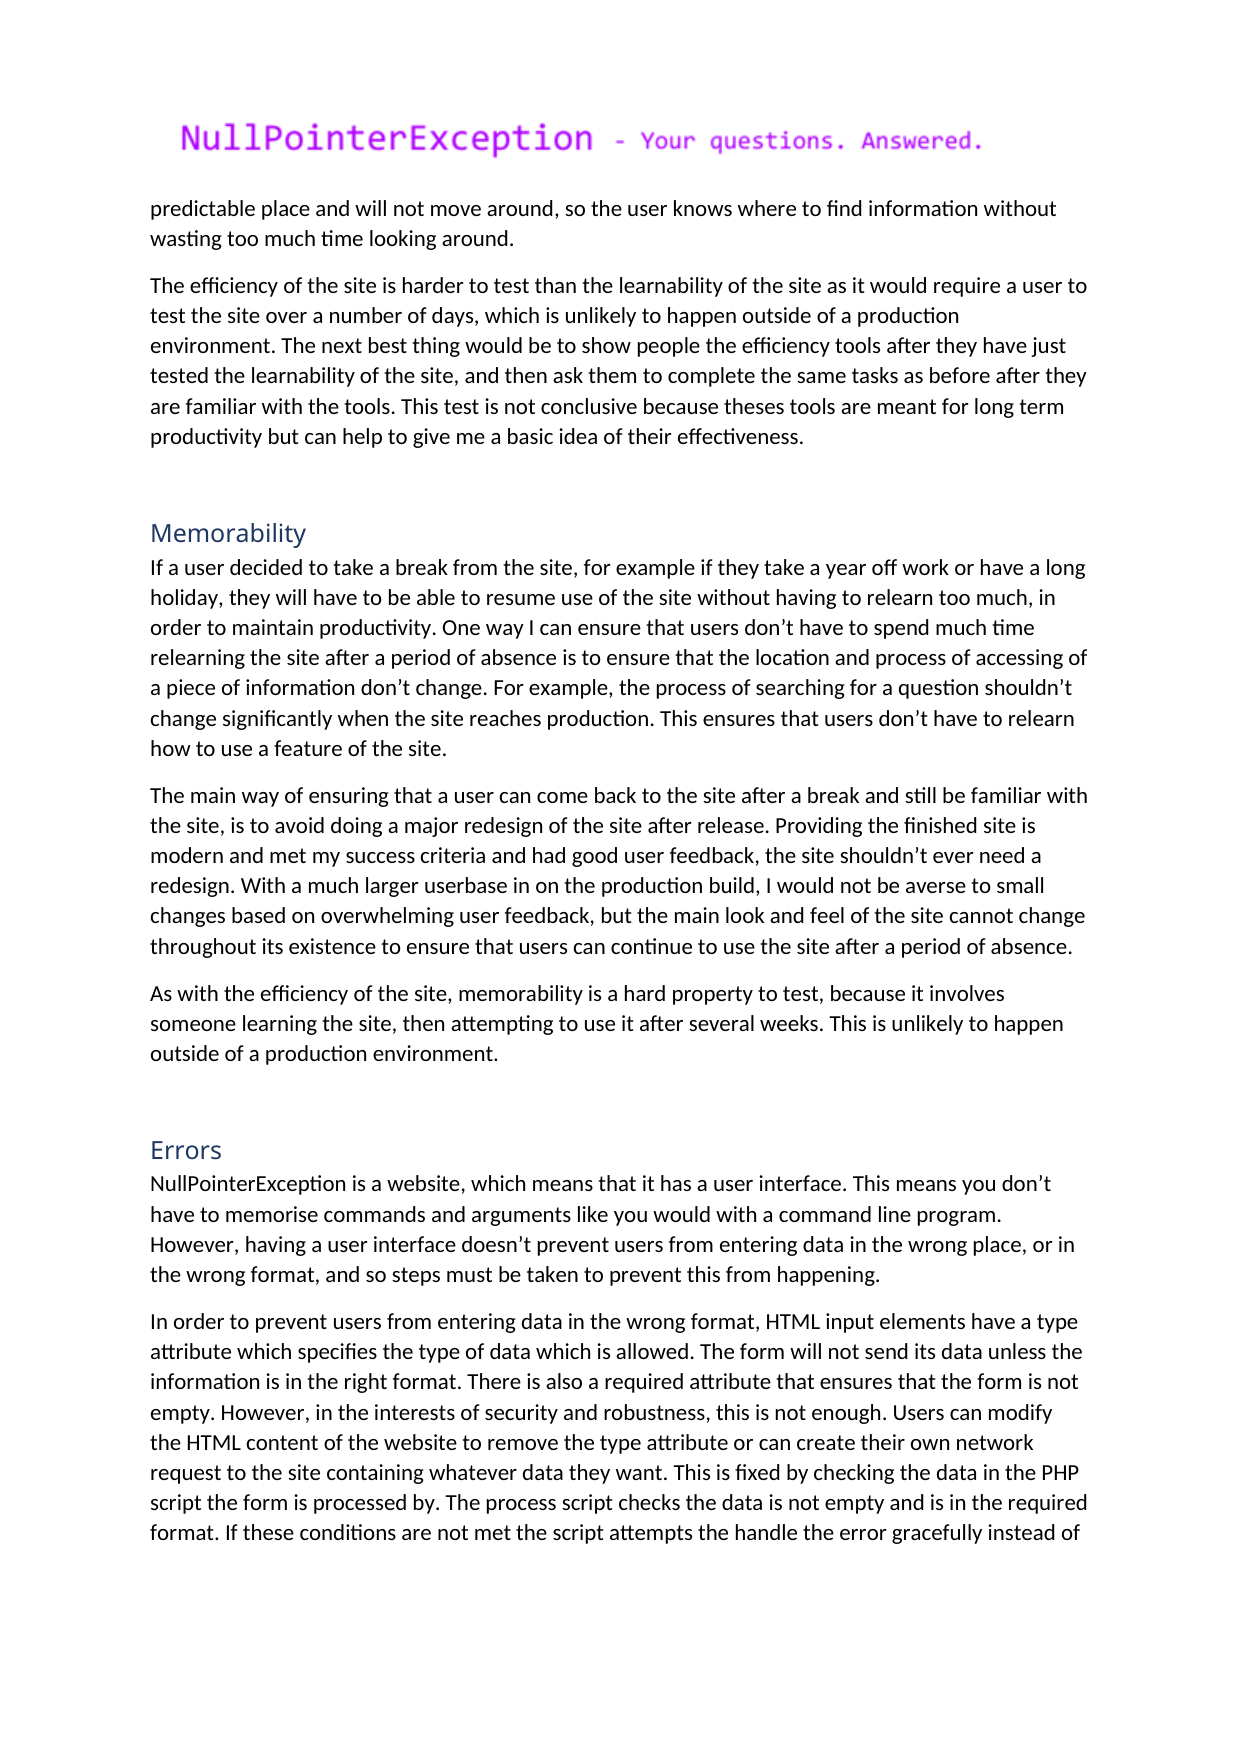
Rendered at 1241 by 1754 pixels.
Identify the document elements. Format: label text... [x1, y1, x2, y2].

subtitle Errors [150, 1133, 1090, 1167]
text If a user decided to take a break from the site, for example if they take a year off work or have a long holiday, they will have to be able to resume use of the site without having to relearn too much, in order to maintain productivity. One way I can ensure that users don’t have to spend much time relearning the site after a period of absence is to ensure that the location and process of accessing of a piece of information don’t change. For example, the process of searching for a question shouldn’t change significantly when the site reaches production. This ensures that users don’t have to relearn how to use a feature of the site. [150, 553, 1090, 762]
text As with the efficiency of the site, memorability is a hard property to test, because it involves someone learning the site, then attempting to use it after several weeks. This is unlikely to happen outside of a production environment. [150, 979, 1090, 1067]
text The efficiency of the site is harder to test than the learnability of the site as it would require a user to test the site over a number of days, which is unlikely to happen outside of a production environment. The next best thing would be to show people the efficiency tools after they have just tested the learnability of the site, and then ask them to complete the same tasks as before after they are familiar with the tools. This test is not conclusive because theses tools are meant for long term productivity but can help to give me a basic idea of their effectiveness. [150, 271, 1090, 450]
subtitle Memorability [150, 516, 1090, 550]
text The main way of ensuring that a user can come back to the site after a break and still be familiar with the site, is to avoid doing a major redesign of the site after release. Providing the finished site is modern and met my success criteria and had good user feedback, the site shouldn’t ever need a redesign. With a much larger userbase in on the production build, I would not be averse to small changes based on overwhelming user feedback, but the main look and feel of the site cannot change throughout its existence to ensure that users can continue to use the site after a period of absence. [150, 781, 1090, 960]
picture [150, 73, 1091, 194]
